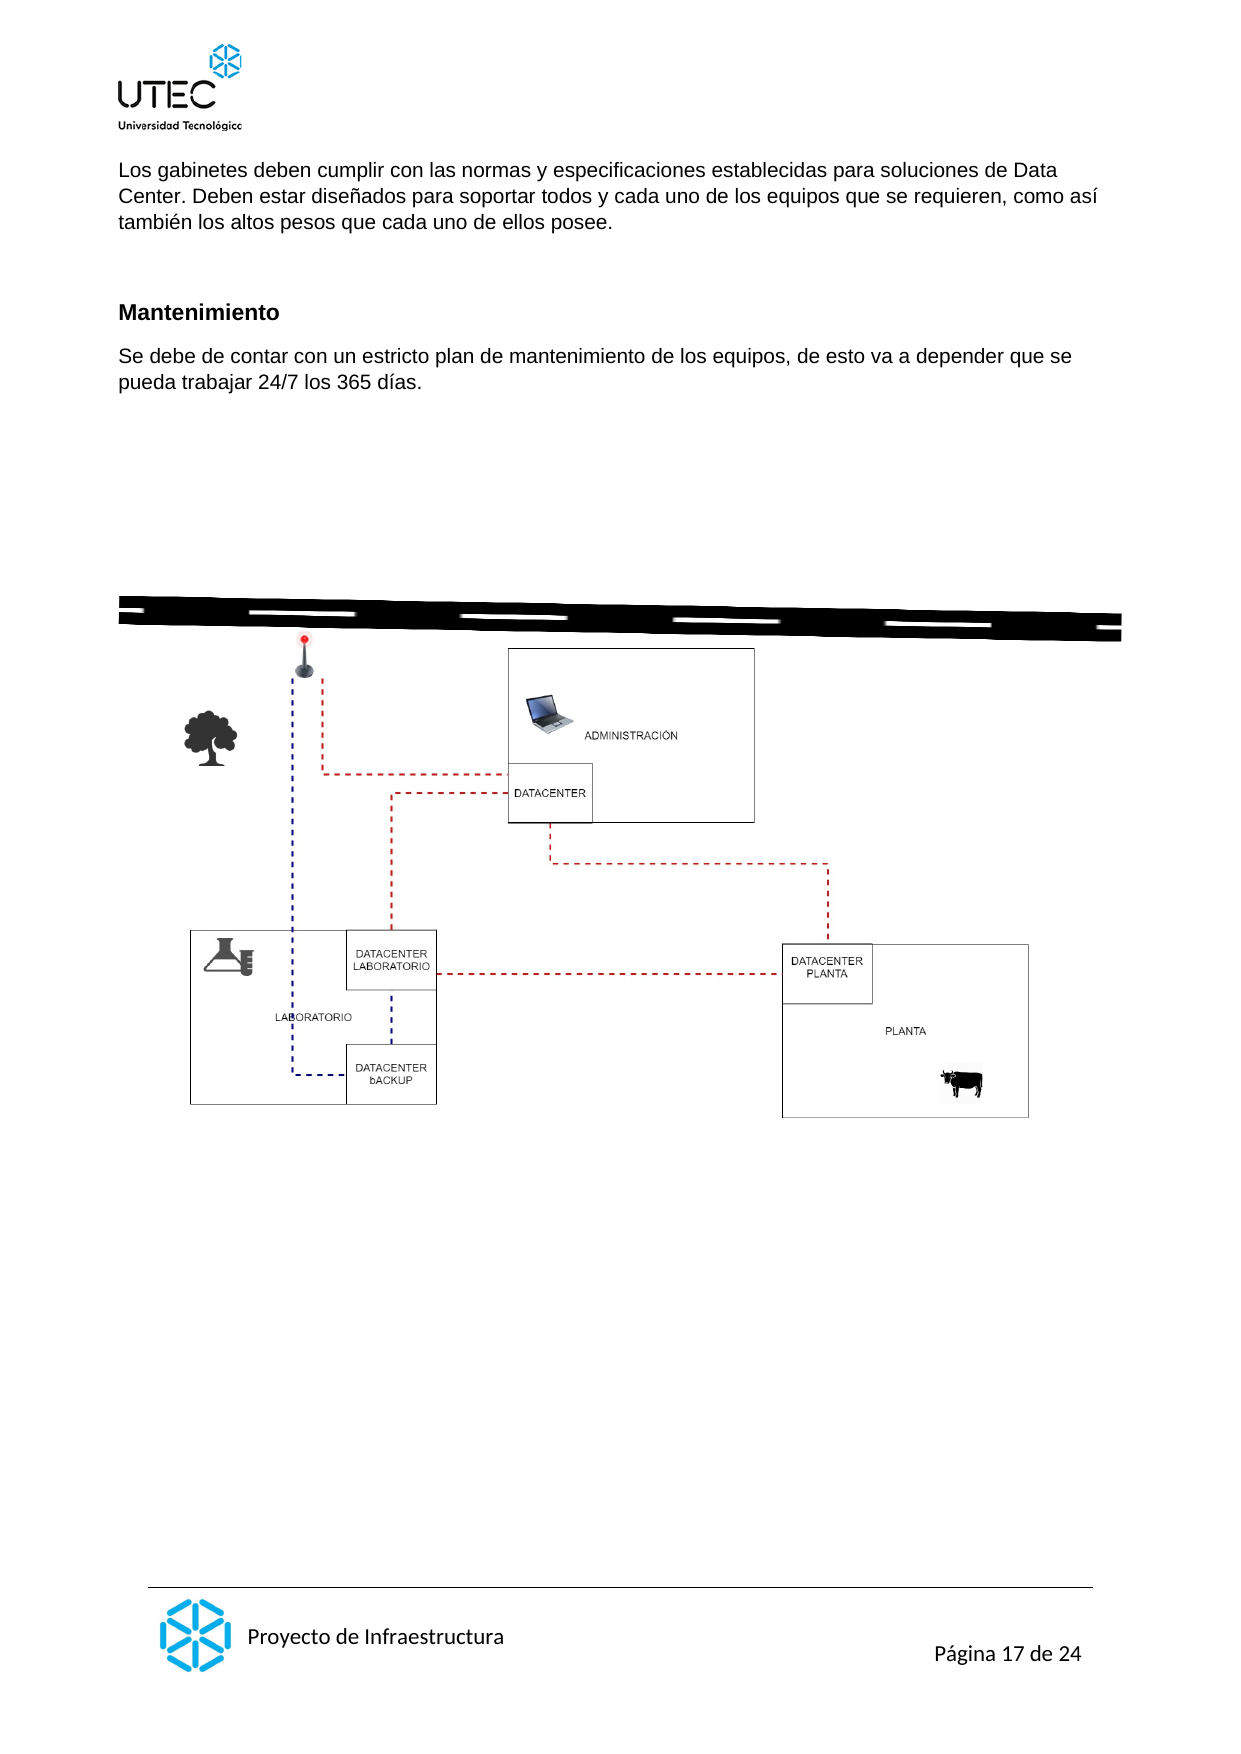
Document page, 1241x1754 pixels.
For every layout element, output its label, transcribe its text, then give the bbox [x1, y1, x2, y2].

picture [158, 1598, 233, 1674]
picture [216, 48, 224, 58]
text Mantenimiento [118, 299, 1122, 325]
picture [228, 48, 236, 57]
text Se debe de contar con un estricto plan de mantenimiento de los equipos, de esto va a depender que se pueda trabajar 24/7 los 365 días. [118, 344, 1122, 394]
picture [213, 57, 221, 67]
picture [232, 44, 242, 55]
picture [118, 570, 1123, 1118]
picture [118, 44, 242, 131]
picture [231, 57, 239, 66]
text Los gabinetes deben cumplir con las normas y especificaciones establecidas para soluciones de Data Center. Deben estar diseñados para soportar todos y cada uno de los equipos que se requieren, como así también los altos pesos que cada uno de ellos posee. [118, 158, 1122, 234]
picture [216, 66, 224, 75]
picture [228, 66, 236, 74]
